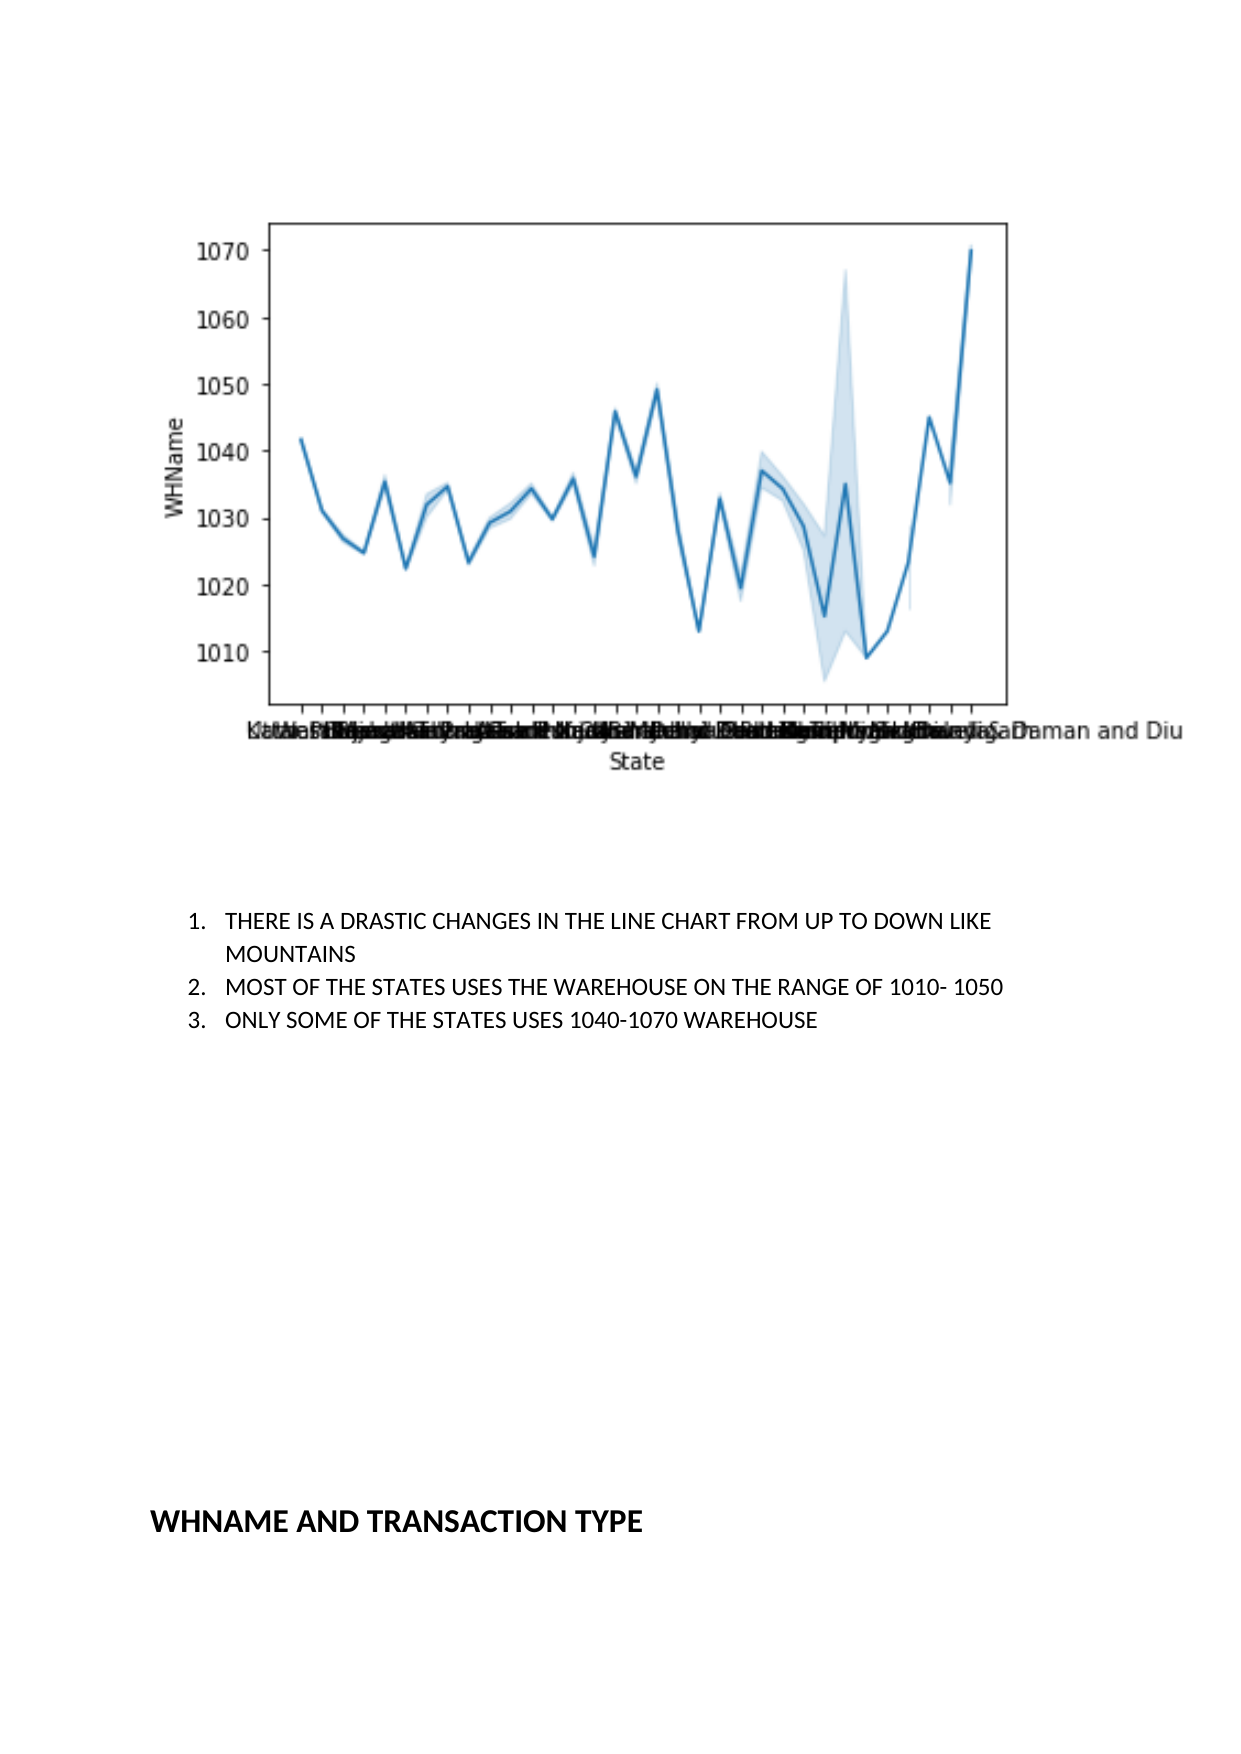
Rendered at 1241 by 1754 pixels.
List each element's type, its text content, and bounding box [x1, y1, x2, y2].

text WHNAME AND TRANSACTION TYPE [150, 1500, 1090, 1541]
picture [150, 210, 1200, 788]
list ONLY SOME OF THE STATES USES 1040-1070 WAREHOUSE [187, 1004, 1090, 1034]
list THERE IS A DRASTIC CHANGES IN THE LINE CHART FROM UP TO DOWN LIKE MOUNTAINS [187, 905, 1090, 969]
list MOST OF THE STATES USES THE WAREHOUSE ON THE RANGE OF 1010- 1050 [187, 971, 1090, 1002]
